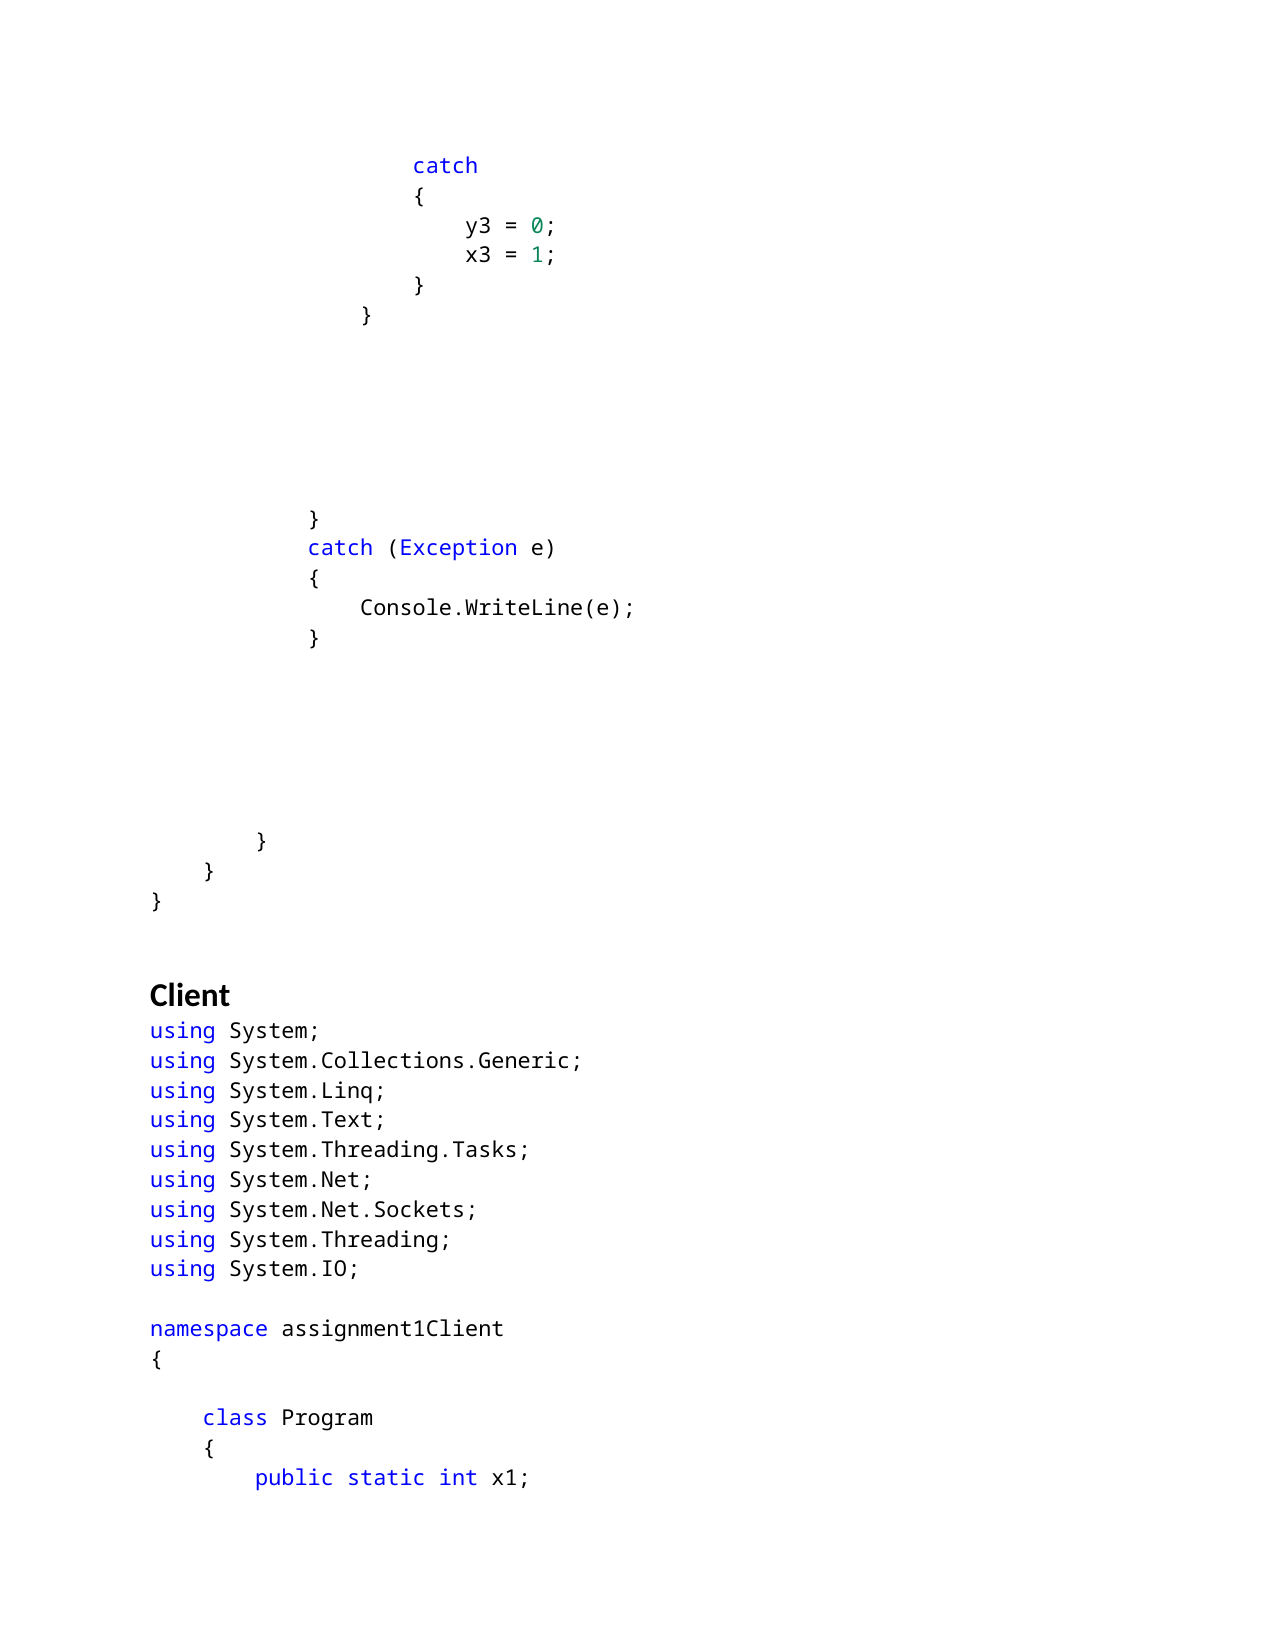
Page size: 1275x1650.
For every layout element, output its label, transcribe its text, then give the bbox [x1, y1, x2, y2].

text { [150, 562, 1125, 592]
text } [150, 885, 1125, 915]
text using System; [150, 1015, 1125, 1045]
text { [150, 1343, 1125, 1373]
text catch (Exception e) [150, 532, 1125, 562]
text { [150, 180, 1125, 209]
text using System.Collections.Generic; [150, 1045, 1125, 1075]
text namespace assignment1Client [150, 1313, 1125, 1343]
text class Program [150, 1402, 1125, 1432]
text using System.Threading; [150, 1224, 1125, 1253]
text } [150, 503, 1125, 532]
text using System.Threading.Tasks; [150, 1134, 1125, 1164]
text { [150, 1432, 1125, 1462]
text } [150, 622, 1125, 652]
text } [150, 299, 1125, 329]
text using System.Net.Sockets; [150, 1194, 1125, 1224]
text y3 = 0; [150, 209, 1125, 239]
text x3 = 1; [150, 239, 1125, 269]
text public static int x1; [150, 1462, 1125, 1492]
text Console.WriteLine(e); [150, 592, 1125, 622]
text Client [150, 974, 1125, 1015]
text catch [150, 150, 1125, 180]
text using System.Linq; [150, 1075, 1125, 1104]
text } [150, 269, 1125, 299]
text } [150, 855, 1125, 885]
text using System.Net; [150, 1164, 1125, 1194]
text using System.Text; [150, 1104, 1125, 1134]
text } [150, 825, 1125, 855]
text using System.IO; [150, 1253, 1125, 1283]
